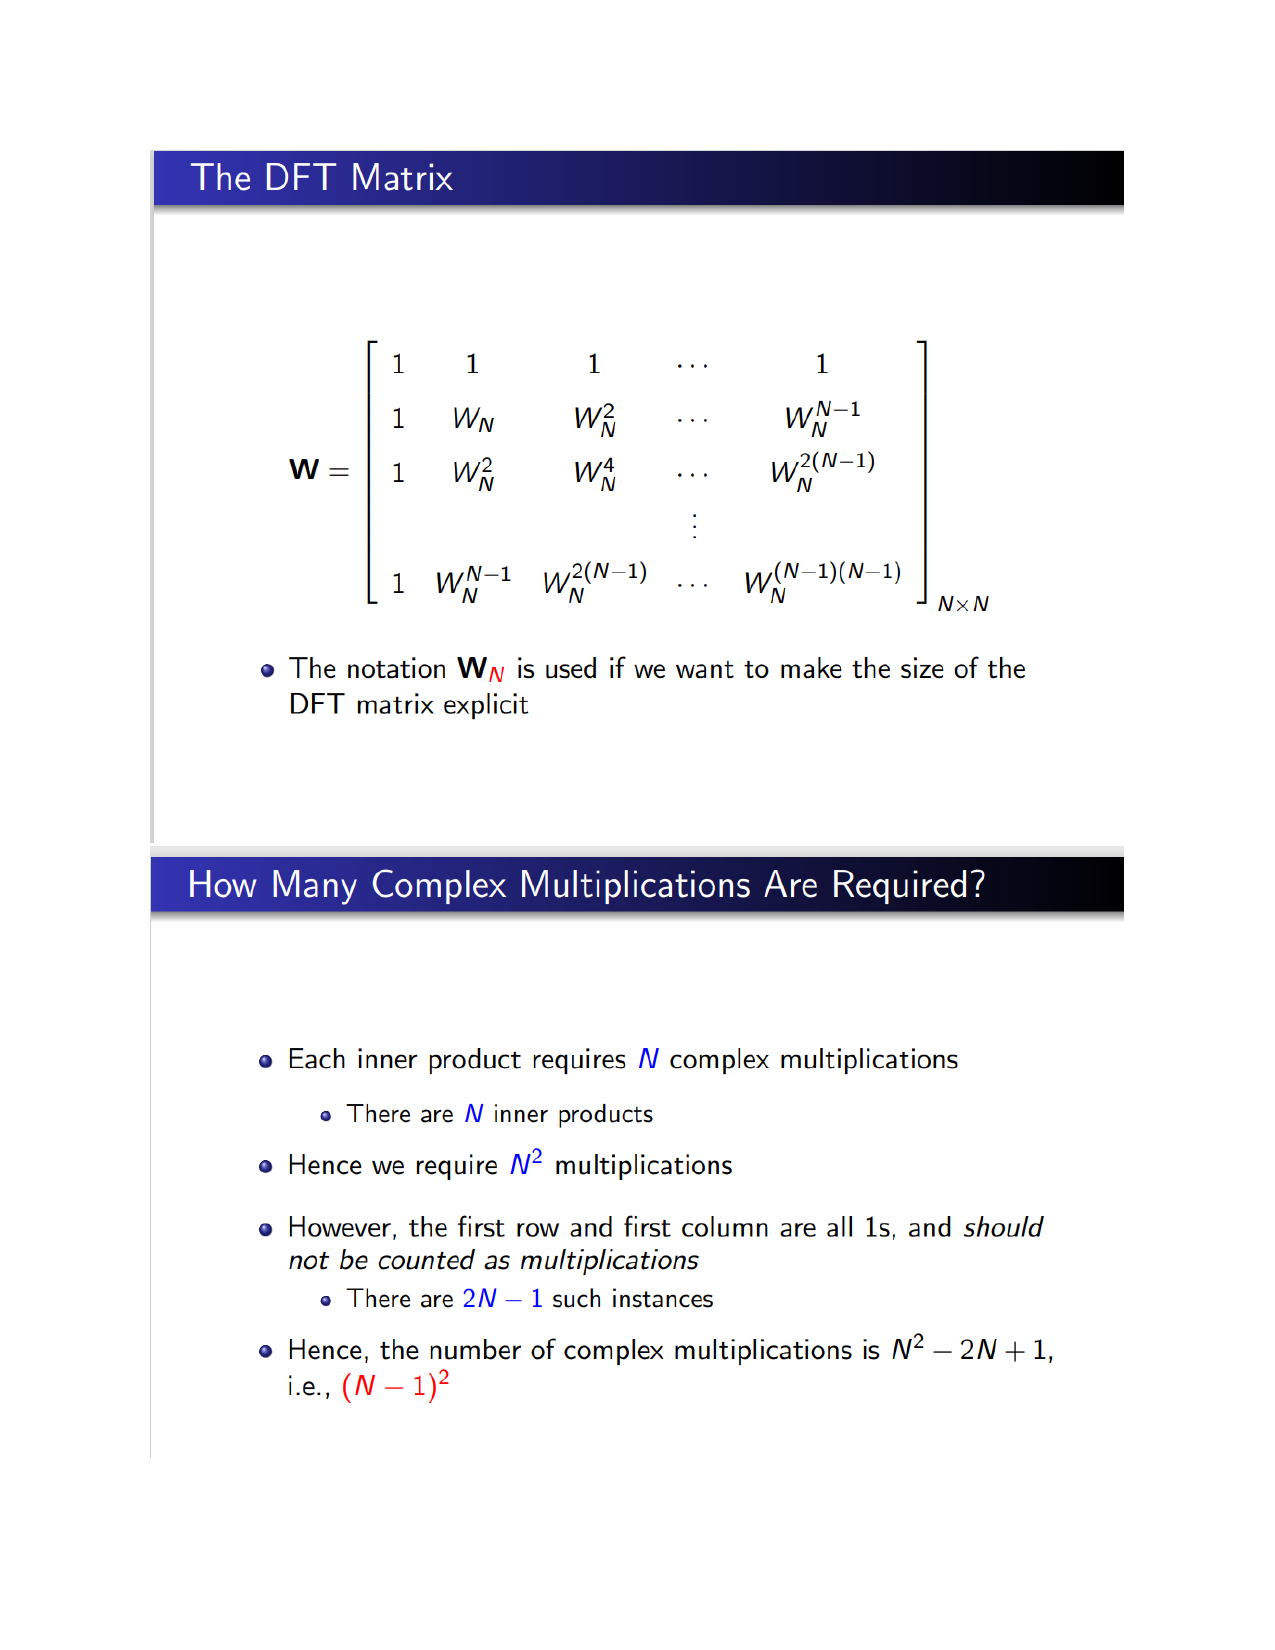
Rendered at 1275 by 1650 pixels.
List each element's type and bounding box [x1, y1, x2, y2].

picture [150, 846, 1124, 1458]
picture [150, 150, 1124, 843]
